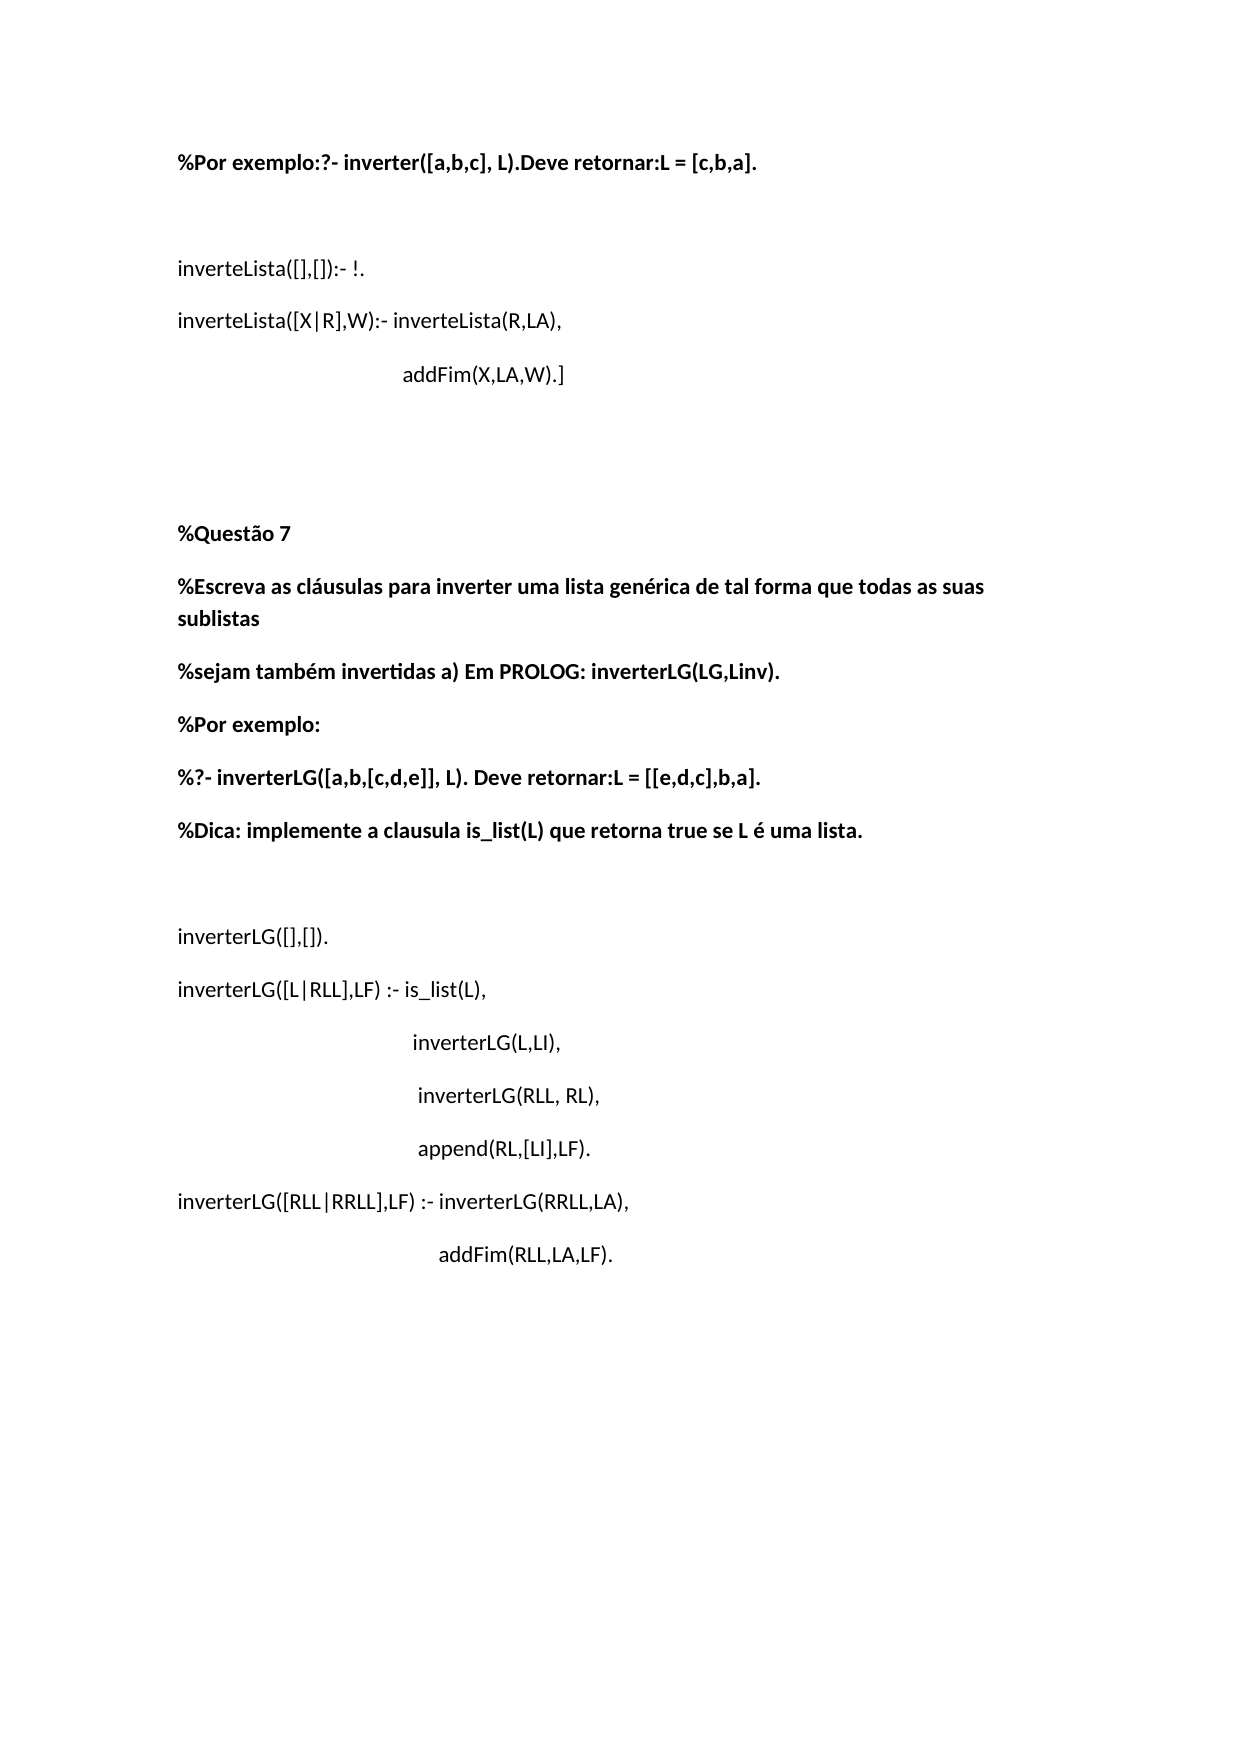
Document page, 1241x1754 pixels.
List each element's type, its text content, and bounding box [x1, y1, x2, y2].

text %Questão 7 [177, 519, 1063, 547]
text append(RL,[LI],LF). [177, 1134, 1063, 1162]
text inverterLG([L|RLL],LF) :- is_list(L), [177, 975, 1063, 1003]
text addFim(X,LA,W).] [177, 360, 1063, 388]
text %sejam também invertidas a) Em PROLOG: inverterLG(LG,Linv). [177, 657, 1063, 685]
text %Escreva as cláusulas para inverter uma lista genérica de tal forma que todas as suas sublistas [177, 572, 1063, 632]
text addFim(RLL,LA,LF). [402, 1240, 1063, 1268]
text %Dica: implemente a clausula is_list(L) que retorna true se L é uma lista. [177, 816, 1063, 844]
text inverteLista([],[]):- !. [177, 254, 1063, 282]
text %Por exemplo:?- inverter([a,b,c], L).Deve retornar:L = [c,b,a]. [177, 148, 1063, 176]
text inverterLG([],[]). [177, 922, 1063, 950]
text %?- inverterLG([a,b,[c,d,e]], L). Deve retornar:L = [[e,d,c],b,a]. [177, 763, 1063, 791]
text inverteLista([X|R],W):- inverteLista(R,LA), [177, 307, 1063, 335]
text %Por exemplo: [177, 710, 1063, 738]
text inverterLG(RLL, RL), [177, 1081, 1063, 1109]
text inverterLG([RLL|RRLL],LF) :- inverterLG(RRLL,LA), [177, 1187, 1063, 1215]
text inverterLG(L,LI), [327, 1028, 1063, 1056]
